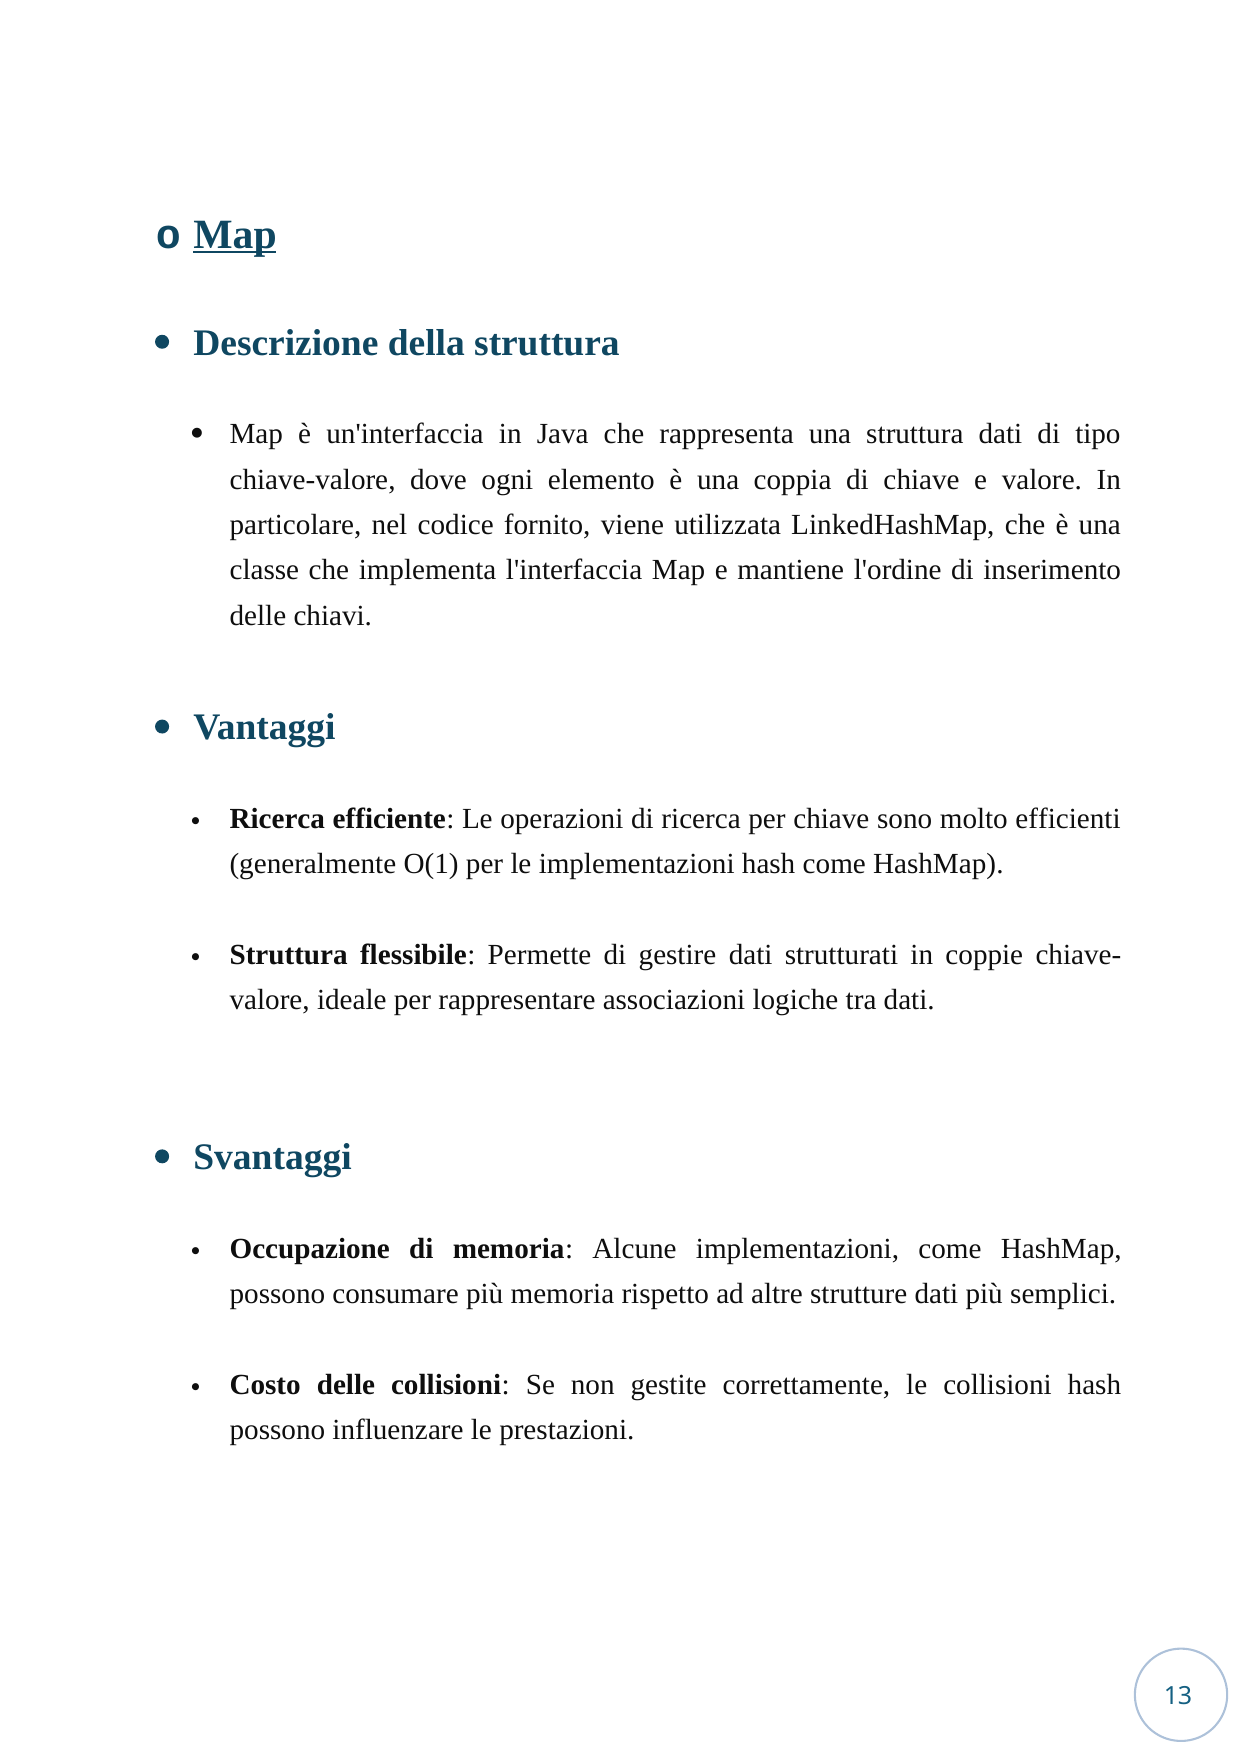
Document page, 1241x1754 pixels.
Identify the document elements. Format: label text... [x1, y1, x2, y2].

list Map è un'interfaccia in Java che rappresenta una struttura dati di tipo chiave-valore, dove ogni elemento è una coppia di chiave e valore. In particolare, nel codice fornito, viene utilizzata LinkedHashMap, che è una classe che implementa l'interfaccia Map e mantiene l'ordine di inserimento delle chiavi. [192, 417, 1122, 631]
list Ricerca efficiente: Le operazioni di ricerca per chiave sono molto efficienti (generalmente O(1) per le implementazioni hash come HashMap). [192, 801, 1122, 880]
list Occupazione di memoria: Alcune implementazioni, come HashMap, possono consumare più memoria rispetto ad altre strutture dati più semplici. [192, 1231, 1122, 1310]
subtitle Vantaggi [156, 705, 1122, 748]
list Costo delle collisioni: Se non gestite correttamente, le collisioni hash possono influenzare le prestazioni. [192, 1367, 1122, 1446]
list Struttura flessibile: Permette di gestire dati strutturati in coppie chiave-valore, ideale per rappresentare associazioni logiche tra dati. [192, 937, 1122, 1016]
subtitle Svantaggi [156, 1134, 1122, 1178]
subtitle Descrizione della struttura [156, 320, 1122, 363]
subtitle Map [156, 209, 1122, 261]
